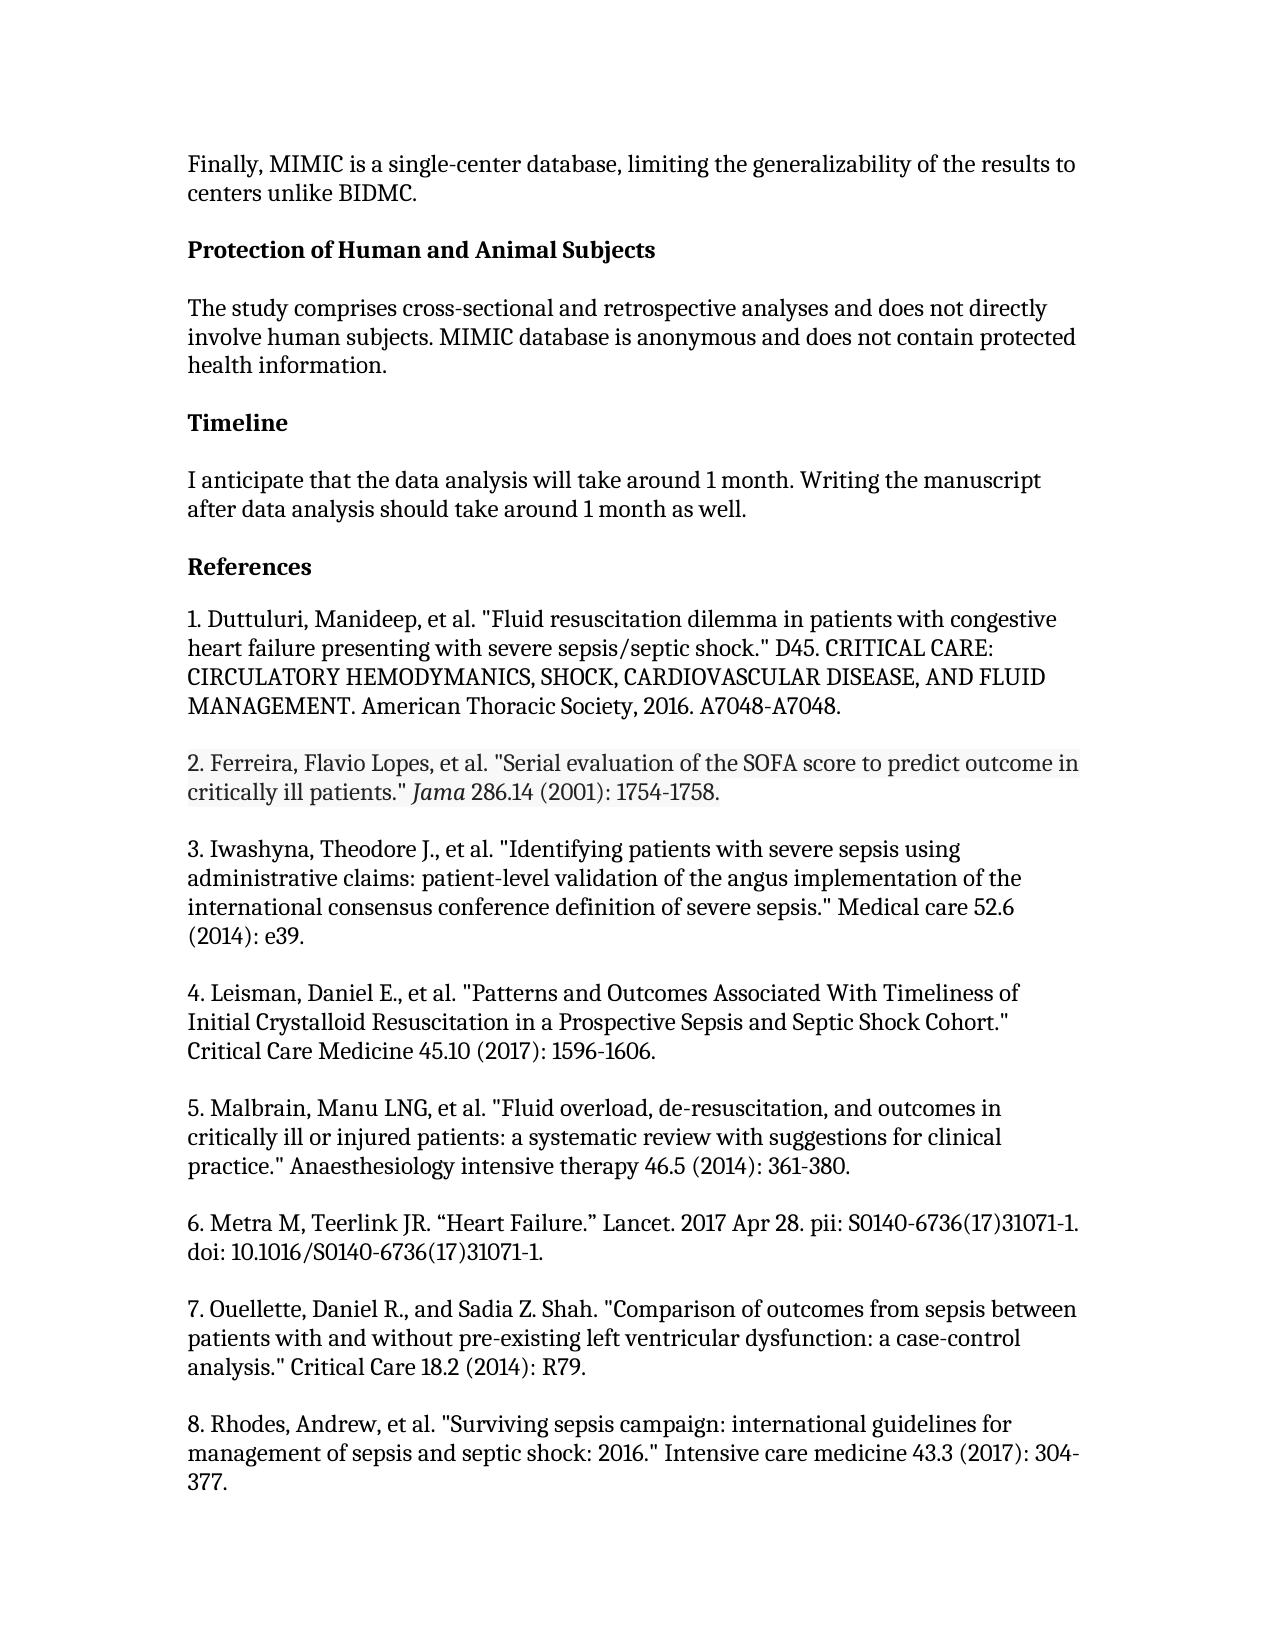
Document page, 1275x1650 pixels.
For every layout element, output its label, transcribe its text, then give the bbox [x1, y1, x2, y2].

text 5. Malbrain, Manu LNG, et al. "Fluid overload, de-resuscitation, and outcomes in critically ill or injured patients: a systematic review with suggestions for clinical practice." Anaesthesiology intensive therapy 46.5 (2014): 361-380. [187, 1094, 1087, 1180]
text 1. Duttuluri, Manideep, et al. "Fluid resuscitation dilemma in patients with congestive heart failure presenting with severe sepsis/septic shock." D45. CRITICAL CARE: CIRCULATORY HEMODYMANICS, SHOCK, CARDIOVASCULAR DISEASE, AND FLUID MANAGEMENT. American Thoracic Society, 2016. A7048-A7048. [187, 605, 1087, 720]
text Protection of Human and Animal Subjects [187, 236, 1087, 265]
text References [187, 552, 1087, 581]
text 8. Rhodes, Andrew, et al. "Surviving sepsis campaign: international guidelines for management of sepsis and septic shock: 2016." Intensive care medicine 43.3 (2017): 304-377. [187, 1410, 1087, 1497]
text 3. Iwashyna, Theodore J., et al. "Identifying patients with severe sepsis using administrative claims: patient-level validation of the angus implementation of the international consensus conference definition of severe sepsis." Medical care 52.6 (2014): e39. [187, 835, 1087, 950]
text I anticipate that the data analysis will take around 1 month. Writing the manuscript after data analysis should take around 1 month as well. [187, 466, 1087, 524]
text 4. Leisman, Daniel E., et al. "Patterns and Outcomes Associated With Timeliness of Initial Crystalloid Resuscitation in a Prospective Sepsis and Septic Shock Cohort." Critical Care Medicine 45.10 (2017): 1596-1606. [187, 979, 1087, 1065]
text 2. Ferreira, Flavio Lopes, et al. "Serial evaluation of the SOFA score to predict outcome in critically ill patients." Jama 286.14 (2001): 1754-1758. [720, 749, 1087, 807]
text 6. Metra M, Teerlink JR. “Heart Failure.” Lancet. 2017 Apr 28. pii: S0140-6736(17)31071-1. doi: 10.1016/S0140-6736(17)31071-1. [187, 1209, 1087, 1267]
text 7. Ouellette, Daniel R., and Sadia Z. Shah. "Comparison of outcomes from sepsis between patients with and without pre-existing left ventricular dysfunction: a case-control analysis." Critical Care 18.2 (2014): R79. [187, 1295, 1087, 1382]
text Timeline [187, 409, 1087, 437]
text The study comprises cross-sectional and retrospective analyses and does not directly involve human subjects. MIMIC database is anonymous and does not contain protected health information. [187, 294, 1087, 380]
text Finally, MIMIC is a single-center database, limiting the generalizability of the results to centers unlike BIDMC. [187, 150, 1087, 207]
